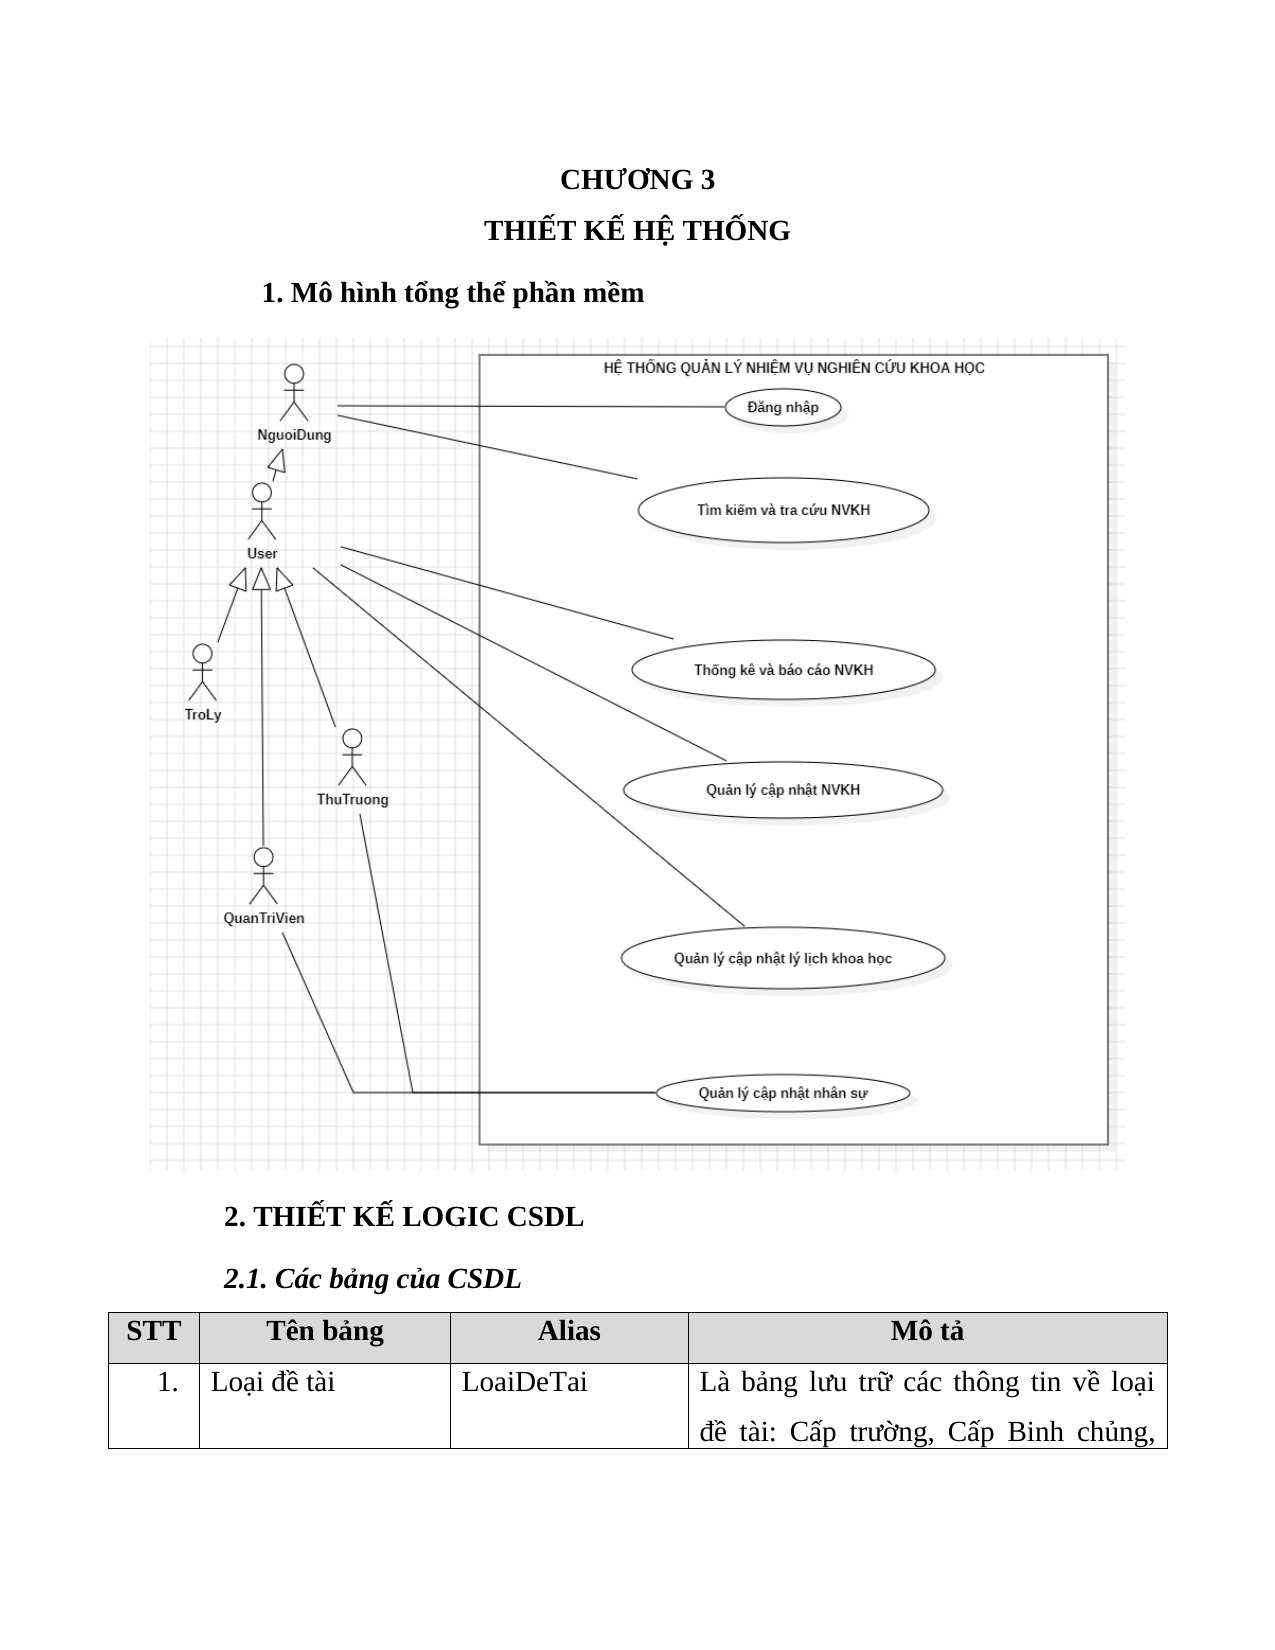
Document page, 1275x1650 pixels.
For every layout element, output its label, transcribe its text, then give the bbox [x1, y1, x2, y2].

subtitle Các bảng của CSDL [150, 1262, 1125, 1295]
table_cell [109, 1364, 199, 1448]
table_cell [689, 1364, 1167, 1448]
table_cell LoaiDeTai [451, 1364, 688, 1448]
table_cell Loại đề tài [200, 1364, 450, 1448]
table_header Mô tả [689, 1313, 1167, 1363]
subtitle Mô hình tổng thể phần mềm [261, 276, 1125, 309]
table_header STT [109, 1313, 199, 1363]
table_header Alias [451, 1313, 688, 1363]
table_header Tên bảng [200, 1313, 450, 1363]
subtitle CHƯƠNG 3 THIẾT KẾ HỆ THỐNG [150, 162, 1125, 246]
subtitle THIẾT KẾ LOGIC CSDL [150, 1199, 1125, 1232]
picture [150, 338, 1125, 1170]
